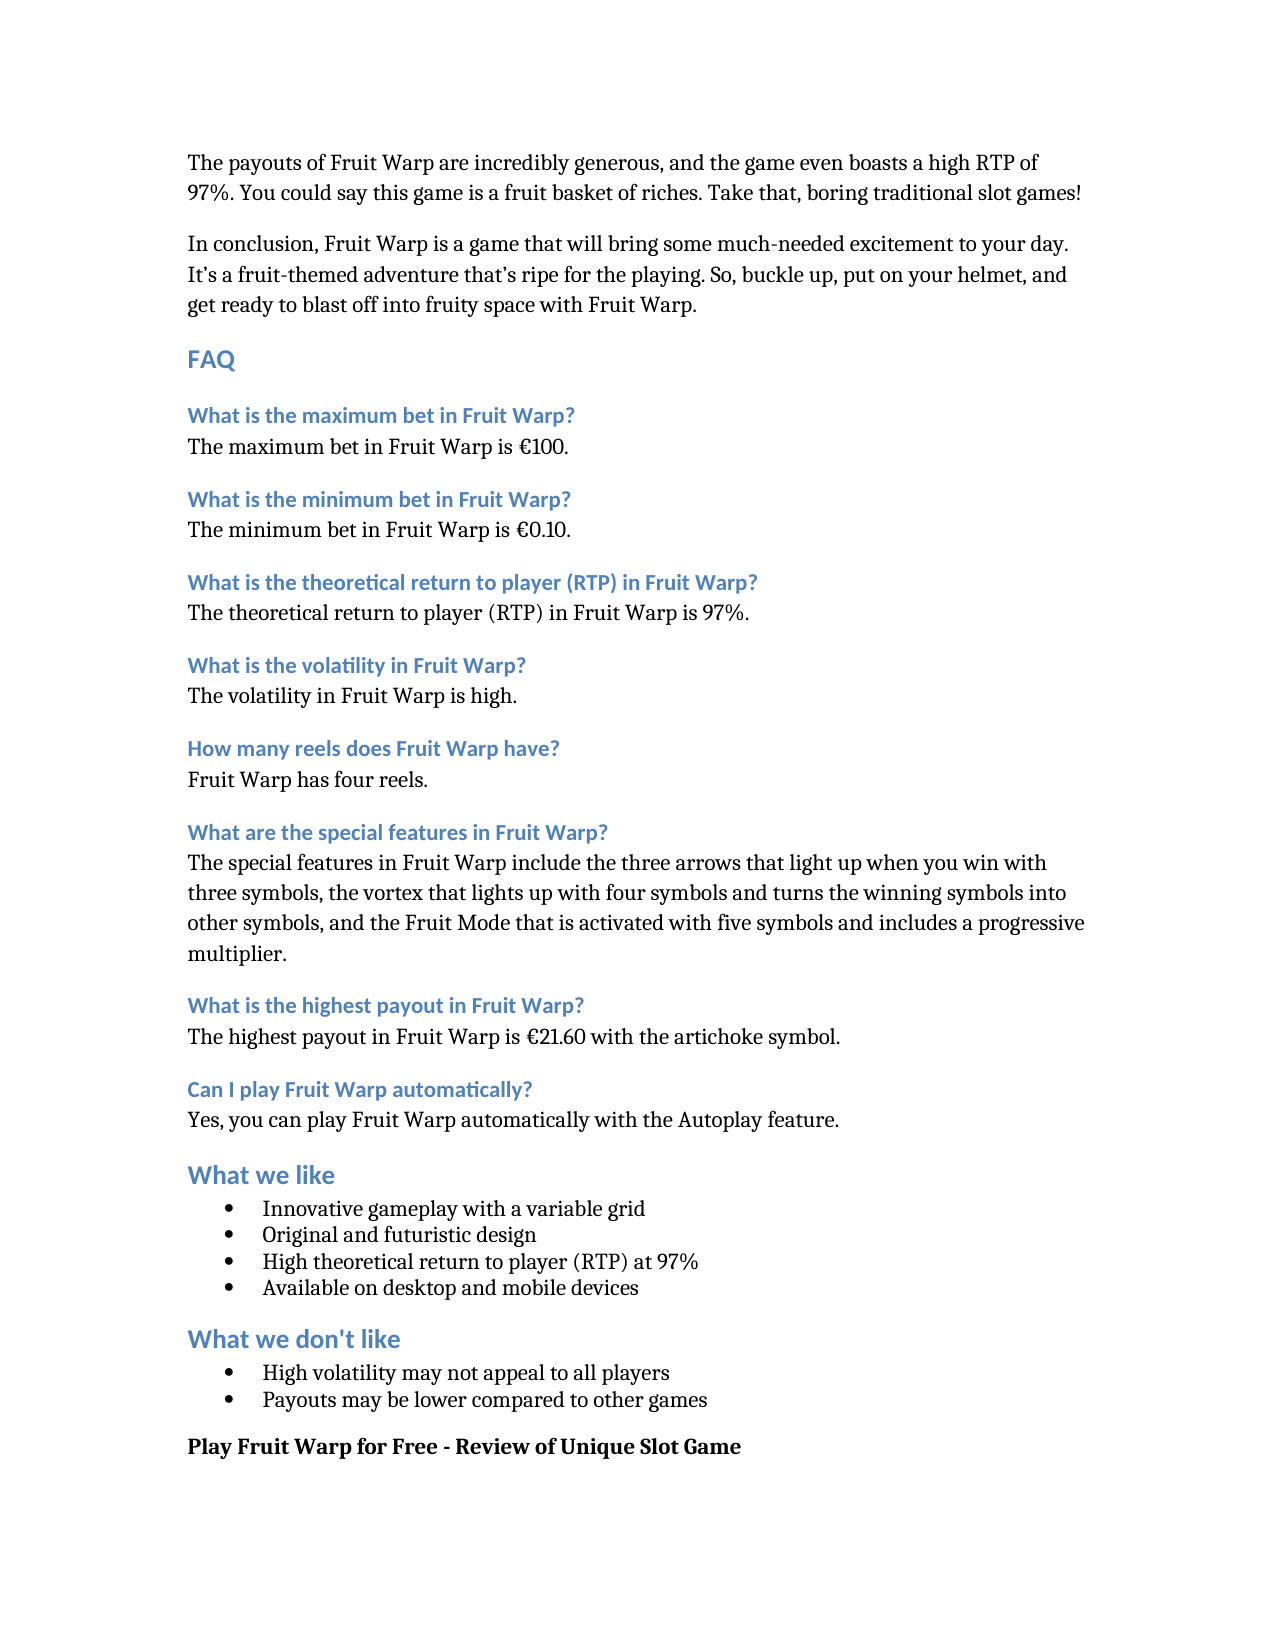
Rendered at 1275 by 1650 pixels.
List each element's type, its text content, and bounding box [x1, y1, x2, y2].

list High theoretical return to player (RTP) at 97% [225, 1248, 1087, 1275]
text Play Fruit Warp for Free - Review of Unique Slot Game [187, 1433, 1087, 1460]
text Yes, you can play Fruit Warp automatically with the Autoplay feature. [187, 1107, 1087, 1133]
list Available on desktop and mobile devices [225, 1275, 1087, 1301]
subtitle What is the maximum bet in Fruit Warp? [187, 401, 1087, 429]
subtitle How many reels does Fruit Warp have? [187, 734, 1087, 762]
list Payouts may be lower compared to other games [225, 1386, 1087, 1413]
text The special features in Fruit Warp include the three arrows that light up when you win with three symbols, the vortex that lights up with four symbols and turns the winning symbols into other symbols, and the Fruit Mode that is activated with five symbols and includes a progressive multiplier. [187, 850, 1087, 967]
text The volatility in Fruit Warp is high. [187, 683, 1087, 710]
text The minimum bet in Fruit Warp is €0.10. [187, 517, 1087, 543]
subtitle What we like [187, 1158, 1087, 1191]
subtitle What is the highest payout in Fruit Warp? [187, 991, 1087, 1019]
text Fruit Warp has four reels. [187, 767, 1087, 793]
subtitle What is the minimum bet in Fruit Warp? [187, 485, 1087, 513]
subtitle What are the special features in Fruit Warp? [187, 818, 1087, 846]
subtitle Can I play Fruit Warp automatically? [187, 1075, 1087, 1103]
subtitle What is the volatility in Fruit Warp? [187, 651, 1087, 679]
text In conclusion, Fruit Warp is a game that will bring some much-needed excitement to your day. It’s a fruit-themed adventure that’s ripe for the playing. So, buckle up, put on your helmet, and get ready to blast off into fruity space with Fruit Warp. [187, 231, 1087, 318]
subtitle FAQ [187, 343, 1087, 376]
list High volatility may not appeal to all players [225, 1360, 1087, 1386]
subtitle What is the theoretical return to player (RTP) in Fruit Warp? [187, 568, 1087, 596]
text The maximum bet in Fruit Warp is €100. [187, 434, 1087, 460]
text The theoretical return to player (RTP) in Fruit Warp is 97%. [187, 600, 1087, 626]
list Innovative gameplay with a variable grid [225, 1196, 1087, 1222]
subtitle What we don't like [187, 1322, 1087, 1355]
text The highest payout in Fruit Warp is €21.60 with the artichoke symbol. [187, 1024, 1087, 1050]
text The payouts of Fruit Warp are incredibly generous, and the game even boasts a high RTP of 97%. You could say this game is a fruit basket of riches. Take that, boring traditional slot games! [187, 150, 1087, 207]
list Original and futuristic design [225, 1222, 1087, 1248]
